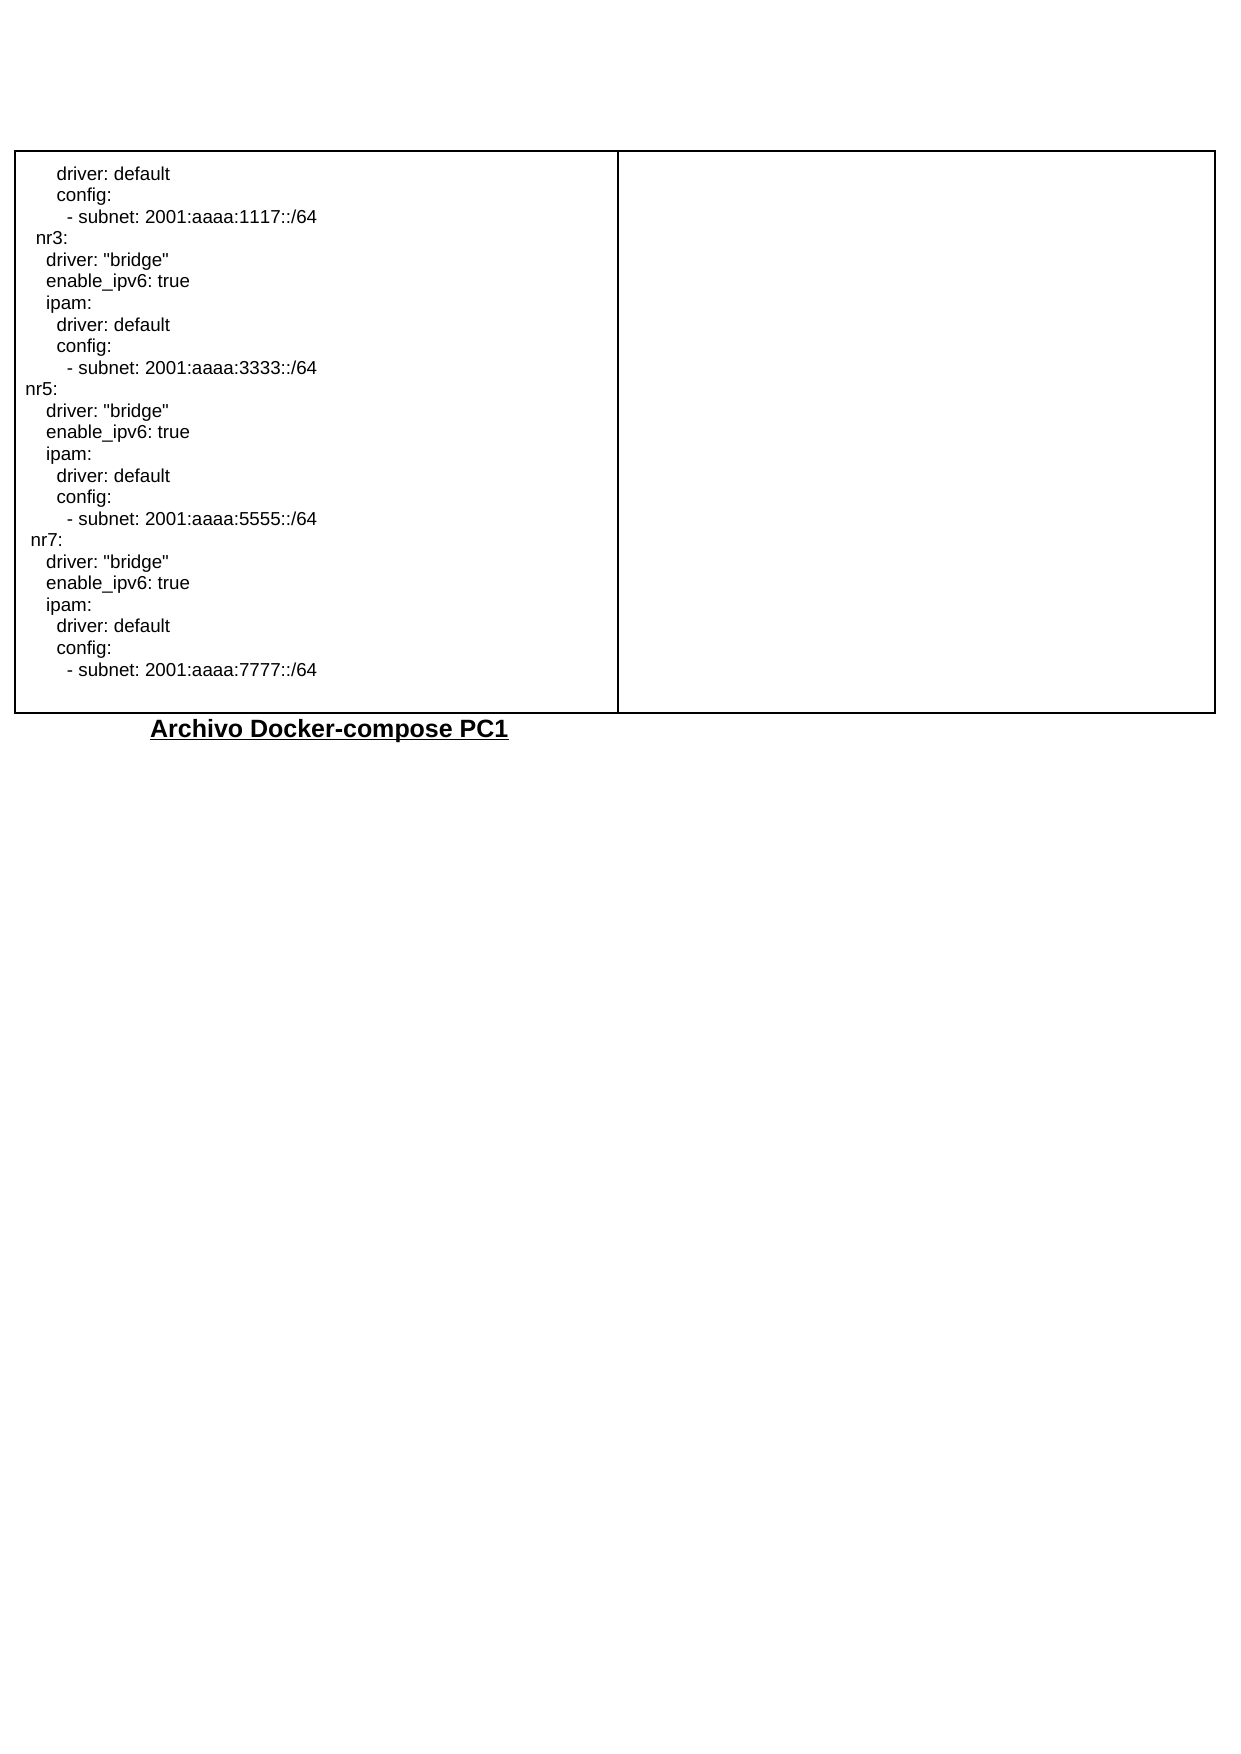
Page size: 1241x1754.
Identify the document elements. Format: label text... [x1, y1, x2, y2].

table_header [619, 152, 1214, 712]
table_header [16, 152, 617, 712]
text Archivo Docker-compose PC1 [150, 714, 1090, 743]
